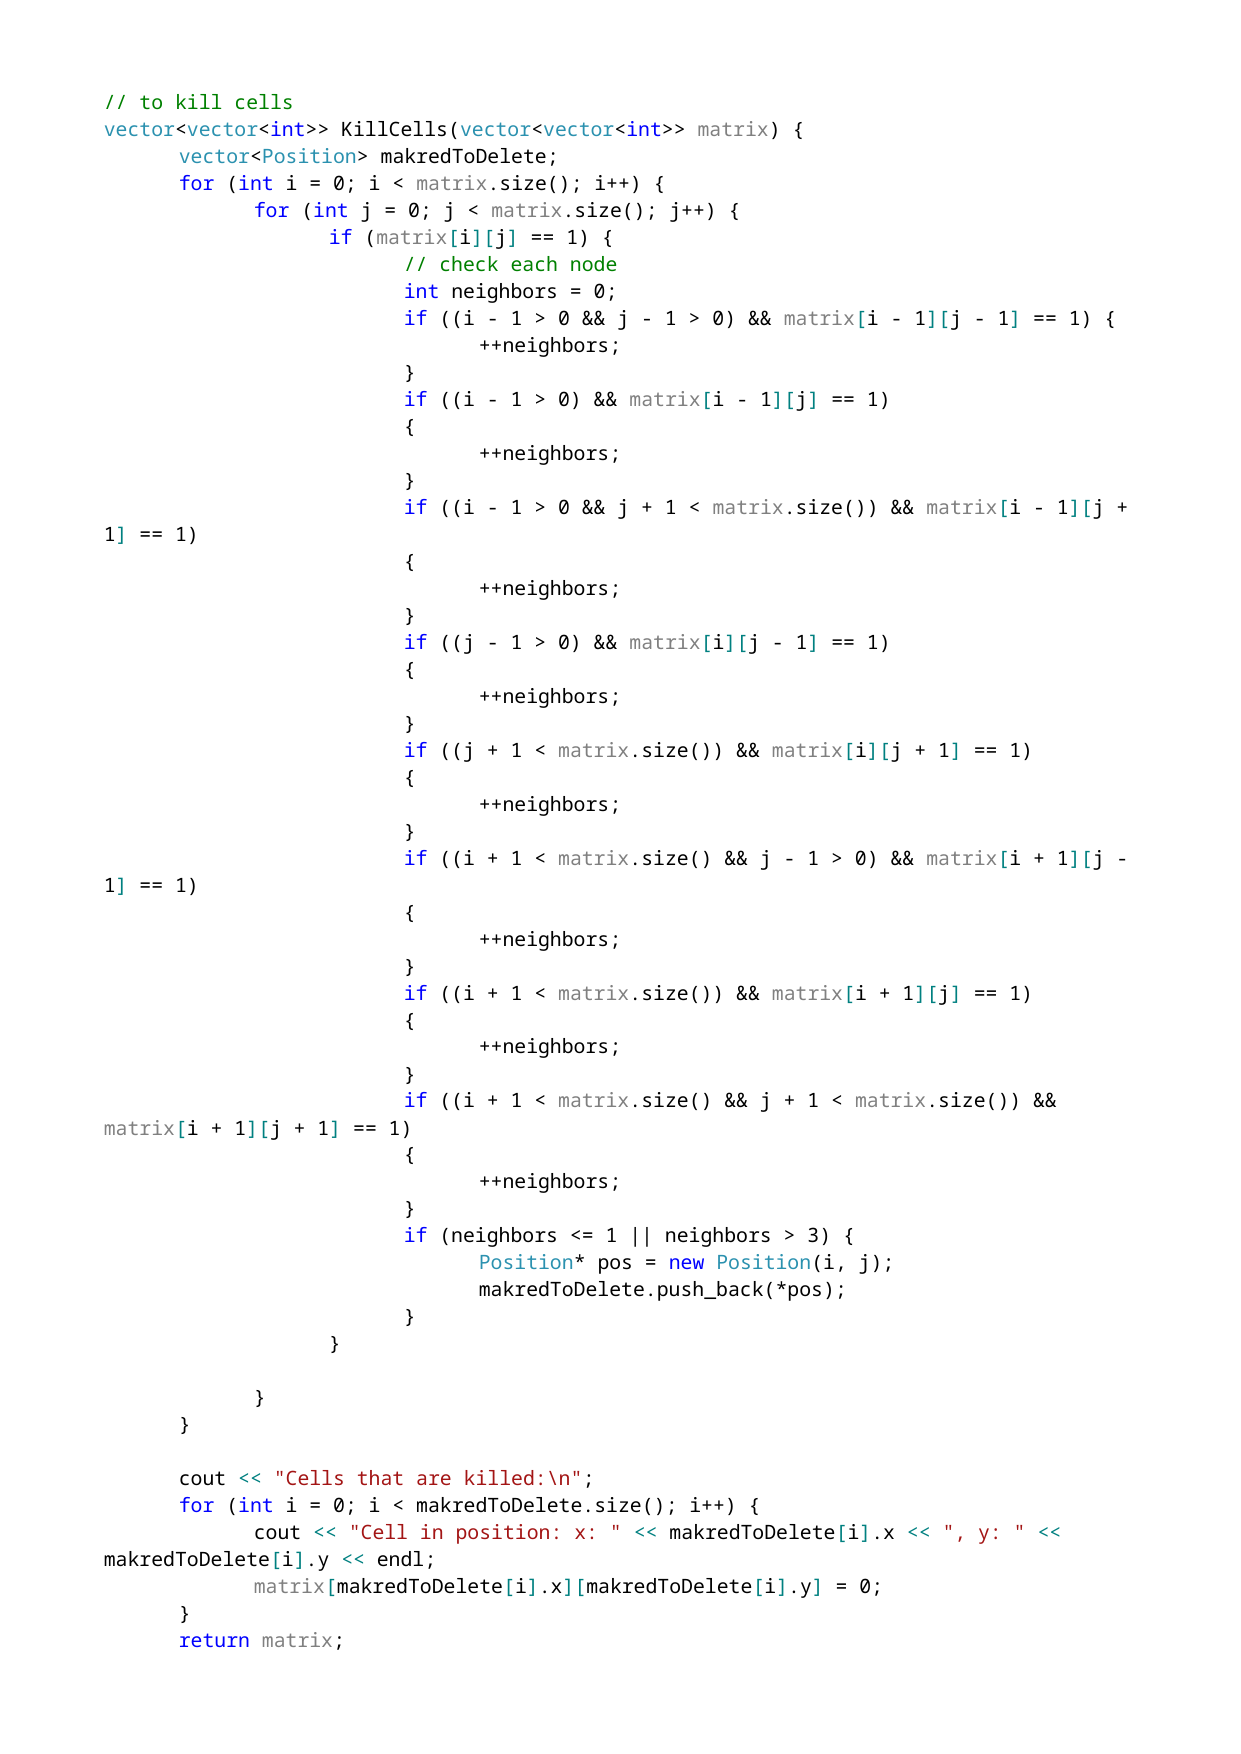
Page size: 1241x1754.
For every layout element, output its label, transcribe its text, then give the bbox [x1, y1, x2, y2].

text // to kill cells [103, 88, 1152, 116]
text { [103, 1141, 1152, 1168]
text } [103, 952, 1152, 979]
text { [103, 547, 1152, 574]
text } [103, 1599, 1152, 1626]
text cout << "Cell in position: x: " << makredToDelete[i].x << ", y: " << makredToDelete[i].y << endl; [103, 1518, 1152, 1572]
text if ((i - 1 > 0 && j - 1 > 0) && matrix[i - 1][j - 1] == 1) { [103, 304, 1152, 331]
text } [103, 466, 1152, 493]
text { [103, 898, 1152, 925]
text if ((i + 1 < matrix.size() && j - 1 > 0) && matrix[i + 1][j - 1] == 1) [103, 844, 1152, 898]
text cout << "Cells that are killed:\n"; [103, 1464, 1152, 1491]
text } [103, 1411, 1152, 1437]
text } [103, 1329, 1152, 1357]
text } [103, 709, 1152, 736]
text { [103, 655, 1152, 682]
text ++neighbors; [103, 331, 1152, 358]
text for (int i = 0; i < matrix.size(); i++) { [103, 169, 1152, 196]
text if ((i + 1 < matrix.size()) && matrix[i + 1][j] == 1) [103, 979, 1152, 1006]
text ++neighbors; [103, 1168, 1152, 1195]
text ++neighbors; [103, 1033, 1152, 1060]
text { [103, 412, 1152, 439]
text } [103, 1060, 1152, 1087]
text } [103, 1303, 1152, 1329]
text ++neighbors; [103, 790, 1152, 817]
text if (neighbors <= 1 || neighbors > 3) { [103, 1222, 1152, 1249]
text } [103, 1195, 1152, 1222]
text return matrix; [103, 1626, 1152, 1653]
text vector<Position> makredToDelete; [103, 142, 1152, 169]
text vector<vector<int>> KillCells(vector<vector<int>> matrix) { [103, 116, 1152, 142]
text ++neighbors; [103, 439, 1152, 466]
text makredToDelete.push_back(*pos); [103, 1276, 1152, 1303]
text for (int i = 0; i < makredToDelete.size(); i++) { [103, 1491, 1152, 1518]
text if ((i + 1 < matrix.size() && j + 1 < matrix.size()) && matrix[i + 1][j + 1] == 1) [103, 1087, 1152, 1141]
text if ((i - 1 > 0) && matrix[i - 1][j] == 1) [103, 385, 1152, 412]
text if (matrix[i][j] == 1) { [103, 223, 1152, 250]
text } [103, 817, 1152, 844]
text ++neighbors; [103, 682, 1152, 709]
text if ((j + 1 < matrix.size()) && matrix[i][j + 1] == 1) [103, 736, 1152, 763]
text if ((i - 1 > 0 && j + 1 < matrix.size()) && matrix[i - 1][j + 1] == 1) [103, 493, 1152, 547]
text ++neighbors; [103, 574, 1152, 601]
text Position* pos = new Position(i, j); [103, 1249, 1152, 1276]
text } [103, 358, 1152, 385]
text { [103, 763, 1152, 790]
text } [103, 1383, 1152, 1411]
text } [103, 601, 1152, 628]
text { [103, 1006, 1152, 1033]
text if ((j - 1 > 0) && matrix[i][j - 1] == 1) [103, 628, 1152, 655]
text for (int j = 0; j < matrix.size(); j++) { [103, 196, 1152, 223]
text matrix[makredToDelete[i].x][makredToDelete[i].y] = 0; [103, 1572, 1152, 1599]
text // check each node [103, 250, 1152, 277]
text int neighbors = 0; [103, 277, 1152, 304]
text ++neighbors; [103, 925, 1152, 952]
